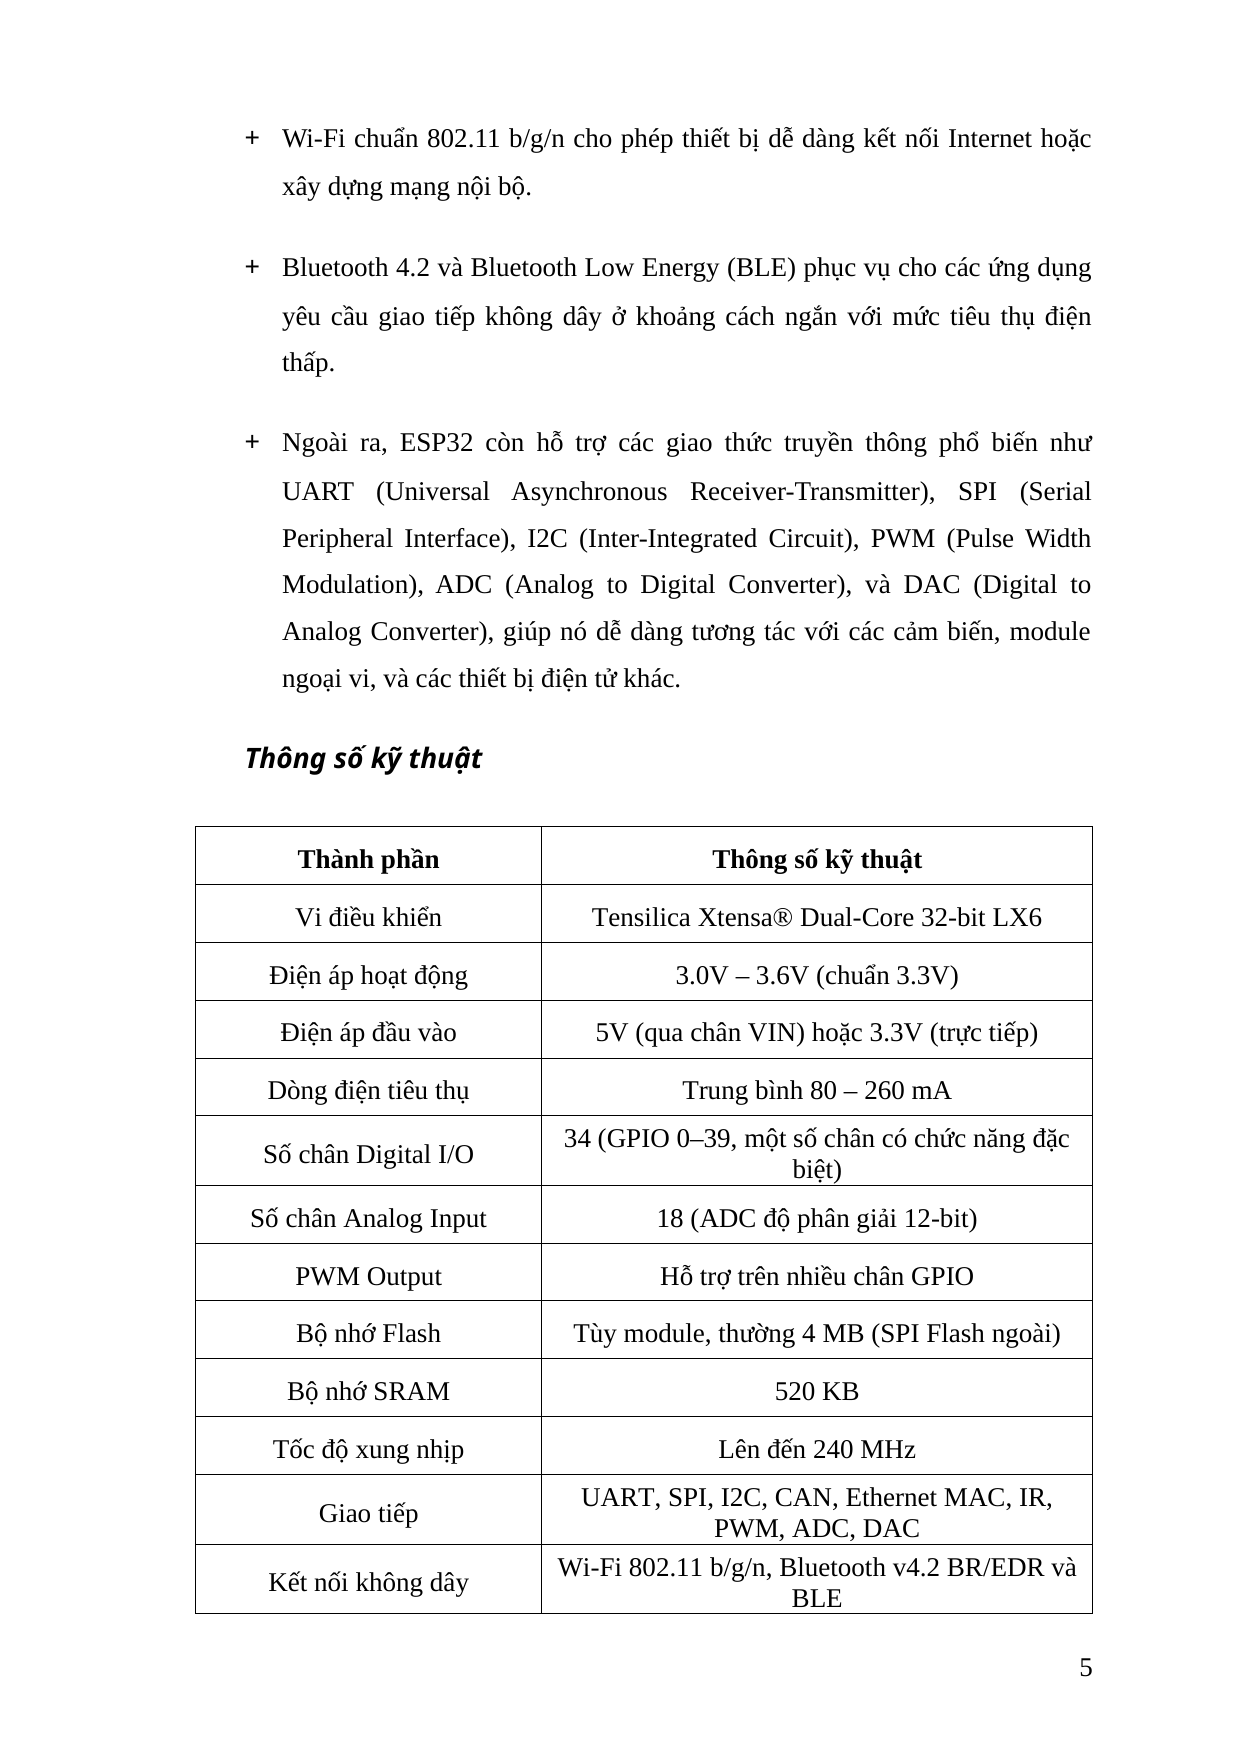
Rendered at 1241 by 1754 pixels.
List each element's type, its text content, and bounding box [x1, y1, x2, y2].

table_cell Bộ nhớ Flash [196, 1301, 541, 1358]
table_cell Kết nối không dây [196, 1545, 541, 1613]
table_cell 520 KB [542, 1359, 1092, 1416]
table_cell 18 (ADC độ phân giải 12-bit) [542, 1186, 1092, 1243]
table_cell Tùy module, thường 4 MB (SPI Flash ngoài) [542, 1301, 1092, 1358]
table_cell PWM Output [196, 1244, 541, 1300]
list Bluetooth 4.2 và Bluetooth Low Energy (BLE) phục vụ cho các ứng dụng yêu cầu giao tiếp không dây ở khoảng cách ngắn với mức tiêu thụ điện thấp. [244, 247, 1092, 377]
table_cell Lên đến 240 MHz [542, 1417, 1092, 1474]
table_cell Hỗ trợ trên nhiều chân GPIO [542, 1244, 1092, 1300]
table_cell Điện áp đầu vào [196, 1001, 541, 1057]
table_cell 34 (GPIO 0–39, một số chân có chức năng đặc biệt) [542, 1116, 1092, 1185]
table_cell Tốc độ xung nhịp [196, 1417, 541, 1474]
table_cell 3.0V – 3.6V (chuẩn 3.3V) [542, 943, 1092, 999]
table_cell Giao tiếp [196, 1475, 541, 1543]
table_cell Trung bình 80 – 260 mA [542, 1059, 1092, 1115]
list Wi-Fi chuẩn 802.11 b/g/n cho phép thiết bị dễ dàng kết nối Internet hoặc xây dựng mạng nội bộ. [244, 118, 1092, 202]
table_cell Dòng điện tiêu thụ [196, 1059, 541, 1115]
table_cell Số chân Digital I/O [196, 1116, 541, 1185]
table_header Thông số kỹ thuật [542, 827, 1092, 884]
table_cell Wi-Fi 802.11 b/g/n, Bluetooth v4.2 BR/EDR và BLE [542, 1545, 1092, 1613]
table_header Thành phần [196, 827, 541, 884]
table_cell Vi điều khiển [196, 885, 541, 942]
table_cell Bộ nhớ SRAM [196, 1359, 541, 1416]
table_cell UART, SPI, I2C, CAN, Ethernet MAC, IR, PWM, ADC, DAC [542, 1475, 1092, 1543]
table_cell Số chân Analog Input [196, 1186, 541, 1243]
table_cell Tensilica Xtensa® Dual-Core 32-bit LX6 [542, 885, 1092, 942]
table_cell Điện áp hoạt động [196, 943, 541, 999]
list Ngoài ra, ESP32 còn hỗ trợ các giao thức truyền thông phổ biến như UART (Universal Asynchronous Receiver-Transmitter), SPI (Serial Peripheral Interface), I2C (Inter-Integrated Circuit), PWM (Pulse Width Modulation), ADC (Analog to Digital Converter), và DAC (Digital to Analog Converter), giúp nó dễ dàng tương tác với các cảm biến, module ngoại vi, và các thiết bị điện tử khác. [244, 423, 1092, 693]
list Thông số kỹ thuật [244, 739, 1092, 777]
table_cell 5V (qua chân VIN) hoặc 3.3V (trực tiếp) [542, 1001, 1092, 1057]
